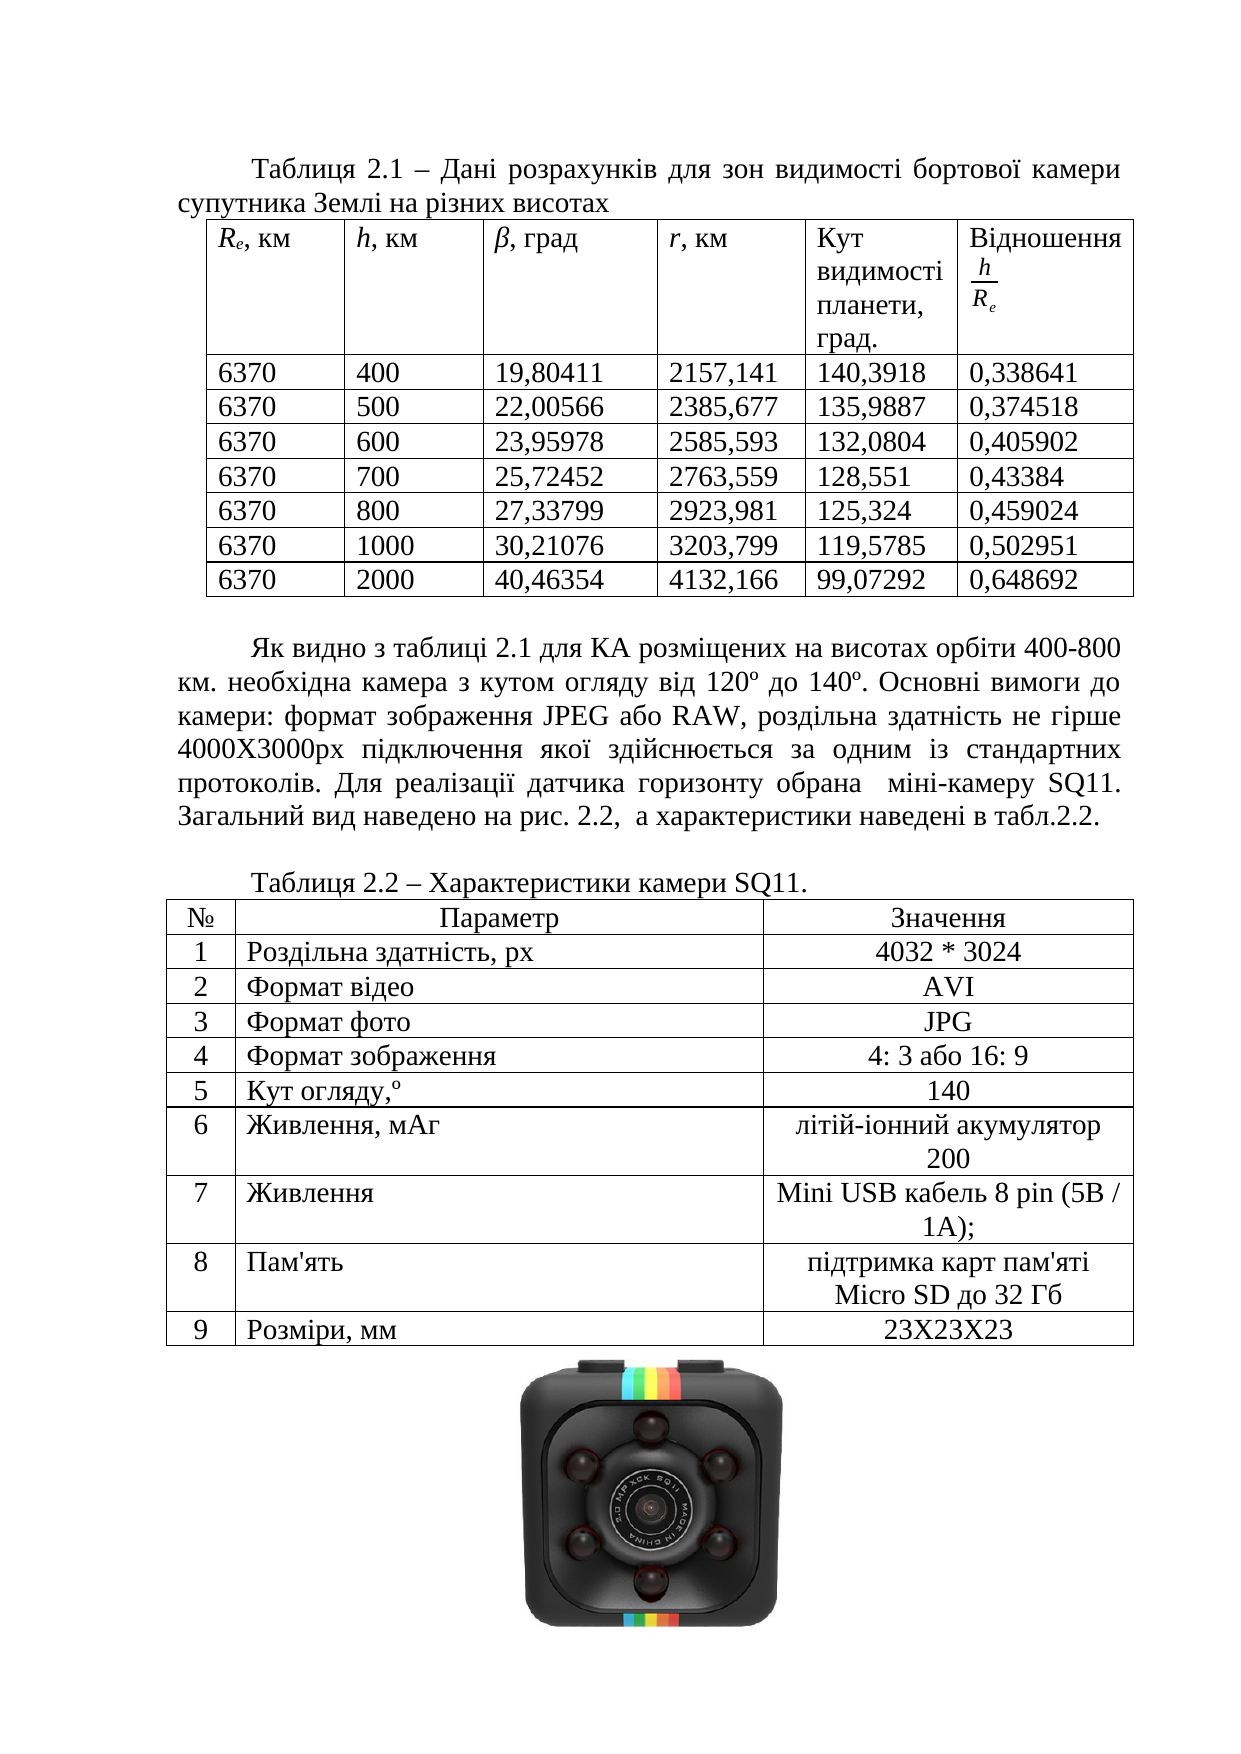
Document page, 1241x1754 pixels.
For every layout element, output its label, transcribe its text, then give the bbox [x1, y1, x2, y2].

table_header Відношення [958, 220, 1133, 354]
table_cell 19,80411 [484, 355, 657, 388]
table_cell 27,33799 [484, 493, 657, 527]
table_cell 132,0804 [806, 424, 957, 458]
table_cell 23Х23Х23 [764, 1312, 1133, 1345]
table_cell 400 [345, 355, 483, 388]
table_cell 6370 [207, 528, 344, 561]
table_cell 125,324 [806, 493, 957, 527]
table_cell 0,338641 [958, 355, 1133, 388]
text Таблиця 2.2 – Характеристики камери SQ11. [177, 865, 1122, 899]
table_cell 700 [345, 459, 483, 492]
table_cell 500 [345, 390, 483, 423]
table_cell 0,459024 [958, 493, 1133, 527]
table_header Параметр [236, 900, 763, 933]
table_header β, град [484, 220, 657, 354]
table_cell 40,46354 [484, 563, 657, 596]
table_cell 1 [167, 935, 235, 968]
table_cell 2585,593 [658, 424, 805, 458]
table_cell 1000 [345, 528, 483, 561]
table_cell Роздільна здатність, px [236, 935, 763, 968]
table_cell Кут огляду,º [236, 1073, 763, 1106]
table_cell JPG [764, 1004, 1133, 1037]
table_cell 2000 [345, 563, 483, 596]
table_cell 2157,141 [658, 355, 805, 388]
table_cell 128,551 [806, 459, 957, 492]
text Як видно з таблиці 2.1 для КА розміщених на висотах орбіти 400-800 км. необхідна камера з кутом огляду від 120º до 140º. Основні вимоги до камери: формат зображення JPEG або RAW, роздільна здатність не гірше 4000Х3000px підключення якої здійснюється за одним із стандартних протоколів. Для реалізації датчика горизонту обрана міні-камеру SQ11. Загальний вид наведено на рис. 2.2, а характеристики наведені в табл.2.2. [177, 631, 1122, 832]
table_cell 0,43384 [958, 459, 1133, 492]
text Таблиця 2.1 – Дані розрахунків для зон видимості бортової камери супутника Землі на різних висотах [177, 152, 1122, 219]
table_cell 8 [167, 1244, 235, 1311]
table_cell 4 [167, 1038, 235, 1072]
table_cell 4: 3 або 16: 9 [764, 1038, 1133, 1072]
table_cell 25,72452 [484, 459, 657, 492]
table_cell 3203,799 [658, 528, 805, 561]
table_cell AVI [764, 969, 1133, 1003]
table_cell 800 [345, 493, 483, 527]
table_cell 3 [167, 1004, 235, 1037]
table_cell Розміри, мм [236, 1312, 763, 1345]
table_cell 6370 [207, 493, 344, 527]
table_cell 2923,981 [658, 493, 805, 527]
table_cell 0,374518 [958, 390, 1133, 423]
table_header r, км [658, 220, 805, 354]
table_cell 22,00566 [484, 390, 657, 423]
table_cell 0,648692 [958, 563, 1133, 596]
table_cell 6370 [207, 390, 344, 423]
table_header Кут видимості планети, град. [806, 220, 957, 354]
table_cell 6370 [207, 424, 344, 458]
table_cell 23,95978 [484, 424, 657, 458]
table_cell 4132,166 [658, 563, 805, 596]
table_header h, км [345, 220, 483, 354]
table_cell Mini USB кабель 8 pin (5В / 1А); [764, 1176, 1133, 1243]
table_cell Живлення [236, 1176, 763, 1243]
table_cell 135,9887 [806, 390, 957, 423]
table_cell 600 [345, 424, 483, 458]
table_header Re, км [207, 220, 344, 354]
table_cell 4032 * 3024 [764, 935, 1133, 968]
table_cell 0,502951 [958, 528, 1133, 561]
table_cell Живлення, мАг [236, 1108, 763, 1174]
table_cell 6 [167, 1108, 235, 1174]
table_cell 9 [167, 1312, 235, 1345]
table_cell 140 [764, 1073, 1133, 1106]
table_cell 30,21076 [484, 528, 657, 561]
table_cell 6370 [207, 459, 344, 492]
picture [512, 1346, 787, 1636]
table_cell 140,3918 [806, 355, 957, 388]
table_cell 6370 [207, 563, 344, 596]
table_cell Формат зображення [236, 1038, 763, 1072]
table_cell 6370 [207, 355, 344, 388]
table_cell 119,5785 [806, 528, 957, 561]
table_cell 5 [167, 1073, 235, 1106]
table_cell 0,405902 [958, 424, 1133, 458]
table_cell 99,07292 [806, 563, 957, 596]
table_cell Формат відео [236, 969, 763, 1003]
table_header Значення [764, 900, 1133, 933]
table_header № [167, 900, 235, 933]
table_cell 7 [167, 1176, 235, 1243]
table_cell підтримка карт пам'яті Micro SD до 32 Гб [764, 1244, 1133, 1311]
table_cell 2763,559 [658, 459, 805, 492]
table_cell 2385,677 [658, 390, 805, 423]
table_cell Пам'ять [236, 1244, 763, 1311]
table_cell 2 [167, 969, 235, 1003]
table_cell літій-іонний акумулятор 200 [764, 1108, 1133, 1174]
table_cell Формат фото [236, 1004, 763, 1037]
